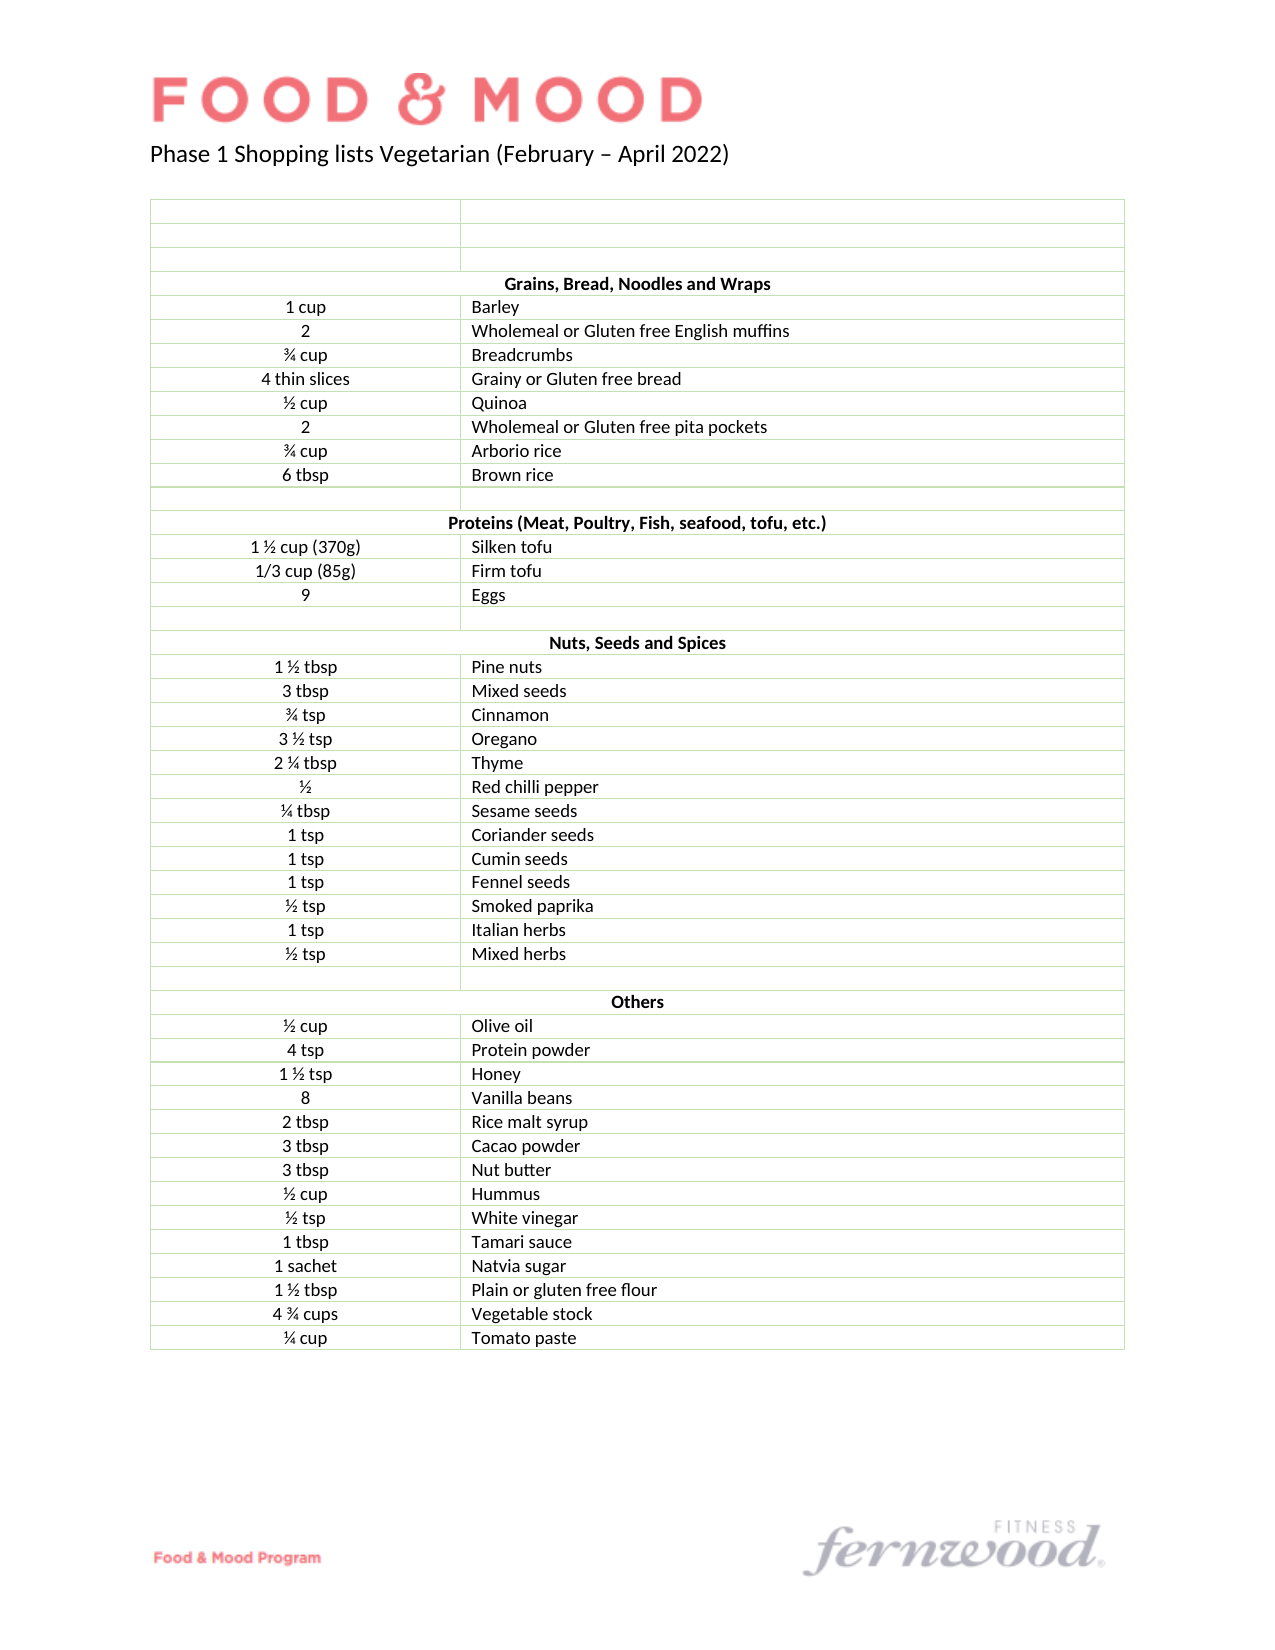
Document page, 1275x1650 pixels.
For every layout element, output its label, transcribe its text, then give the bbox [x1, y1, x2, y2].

table_cell [151, 967, 460, 989]
table_cell ¾ tsp [151, 703, 460, 726]
table_cell Arborio rice [461, 440, 1124, 462]
table_cell Vanilla beans [461, 1086, 1124, 1109]
table_cell [151, 224, 460, 247]
table_cell Others [151, 991, 1124, 1013]
table_cell ½ tsp [151, 943, 460, 966]
table_cell ½ tsp [151, 895, 460, 918]
table_cell Tamari sauce [461, 1230, 1124, 1253]
table_cell Nuts, Seeds and Spices [151, 631, 1124, 654]
table_cell ½ cup [151, 392, 460, 414]
table_cell Mixed seeds [461, 679, 1124, 702]
table_cell Quinoa [461, 392, 1124, 414]
table_cell Olive oil [461, 1015, 1124, 1037]
table_cell ½ cup [151, 1015, 460, 1037]
table_cell 8 [151, 1086, 460, 1109]
table_cell [461, 967, 1124, 989]
table_cell Cacao powder [461, 1134, 1124, 1157]
table_cell Thyme [461, 751, 1124, 774]
table_cell Mixed herbs [461, 943, 1124, 966]
table_cell 2 [151, 320, 460, 343]
picture [795, 1500, 1125, 1606]
table_cell Smoked paprika [461, 895, 1124, 918]
table_cell 1 ½ tsp [151, 1063, 460, 1085]
table_cell ½ cup [151, 1182, 460, 1205]
table_cell ½ tsp [151, 1206, 460, 1229]
table_cell Vegetable stock [461, 1302, 1124, 1325]
table_cell 1 tbsp [151, 1230, 460, 1253]
table_cell 1 ½ tbsp [151, 655, 460, 678]
table_cell Brown rice [461, 464, 1124, 486]
table_cell 3 ½ tsp [151, 727, 460, 750]
table_cell [461, 200, 1124, 223]
table_cell 6 tbsp [151, 464, 460, 486]
table_cell 1 tsp [151, 823, 460, 846]
table_cell Proteins (Meat, Poultry, Fish, seafood, tofu, etc.) [151, 511, 1124, 534]
table_cell Nut butter [461, 1158, 1124, 1181]
table_cell Silken tofu [461, 535, 1124, 558]
table_cell Firm tofu [461, 559, 1124, 582]
table_cell 4 thin slices [151, 368, 460, 391]
table_cell 1 sachet [151, 1254, 460, 1277]
table_cell ¾ cup [151, 440, 460, 462]
table_cell Grains, Bread, Noodles and Wraps [151, 272, 1124, 295]
table_cell Protein powder [461, 1039, 1124, 1061]
table_cell [151, 488, 460, 510]
table_cell 4 ¾ cups [151, 1302, 460, 1325]
table_cell [151, 248, 460, 271]
table_cell 1 tsp [151, 847, 460, 870]
table_cell [461, 224, 1124, 247]
table_cell 3 tbsp [151, 679, 460, 702]
table_cell Eggs [461, 583, 1124, 606]
table_cell 1 tsp [151, 919, 460, 942]
table_cell Red chilli pepper [461, 775, 1124, 798]
table_cell 2 tbsp [151, 1110, 460, 1133]
table_cell ½ [151, 775, 460, 798]
table_cell Hummus [461, 1182, 1124, 1205]
table_cell Italian herbs [461, 919, 1124, 942]
picture [150, 73, 719, 138]
table_cell [461, 488, 1124, 510]
table_cell ¼ cup [151, 1326, 460, 1349]
table_cell Breadcrumbs [461, 344, 1124, 367]
table_cell White vinegar [461, 1206, 1124, 1229]
table_cell 2 ¼ tbsp [151, 751, 460, 774]
table_cell 2 [151, 416, 460, 438]
table_cell Tomato paste [461, 1326, 1124, 1349]
table_cell Rice malt syrup [461, 1110, 1124, 1133]
table_cell 4 tsp [151, 1039, 460, 1061]
table_cell Oregano [461, 727, 1124, 750]
table_cell Grainy or Gluten free bread [461, 368, 1124, 391]
table_cell Pine nuts [461, 655, 1124, 678]
table_cell 1 ½ cup (370g) [151, 535, 460, 558]
picture [150, 1545, 325, 1570]
table_cell 9 [151, 583, 460, 606]
table_cell 1 tsp [151, 871, 460, 894]
table_cell Barley [461, 296, 1124, 319]
table_cell [461, 248, 1124, 271]
table_cell 1/3 cup (85g) [151, 559, 460, 582]
table_cell Cumin seeds [461, 847, 1124, 870]
table_cell Fennel seeds [461, 871, 1124, 894]
table_cell Coriander seeds [461, 823, 1124, 846]
table_cell Honey [461, 1063, 1124, 1085]
table_cell 1 cup [151, 296, 460, 319]
table_cell 1 ½ tbsp [151, 1278, 460, 1301]
table_cell Cinnamon [461, 703, 1124, 726]
table_cell [151, 200, 460, 223]
table_cell ¾ cup [151, 344, 460, 367]
table_cell [151, 607, 460, 630]
table_cell 3 tbsp [151, 1134, 460, 1157]
table_cell Sesame seeds [461, 799, 1124, 822]
table_cell Wholemeal or Gluten free pita pockets [461, 416, 1124, 438]
table_cell Natvia sugar [461, 1254, 1124, 1277]
table_cell Wholemeal or Gluten free English muffins [461, 320, 1124, 343]
table_cell 3 tbsp [151, 1158, 460, 1181]
table_cell Plain or gluten free flour [461, 1278, 1124, 1301]
table_cell [461, 607, 1124, 630]
table_cell ¼ tbsp [151, 799, 460, 822]
